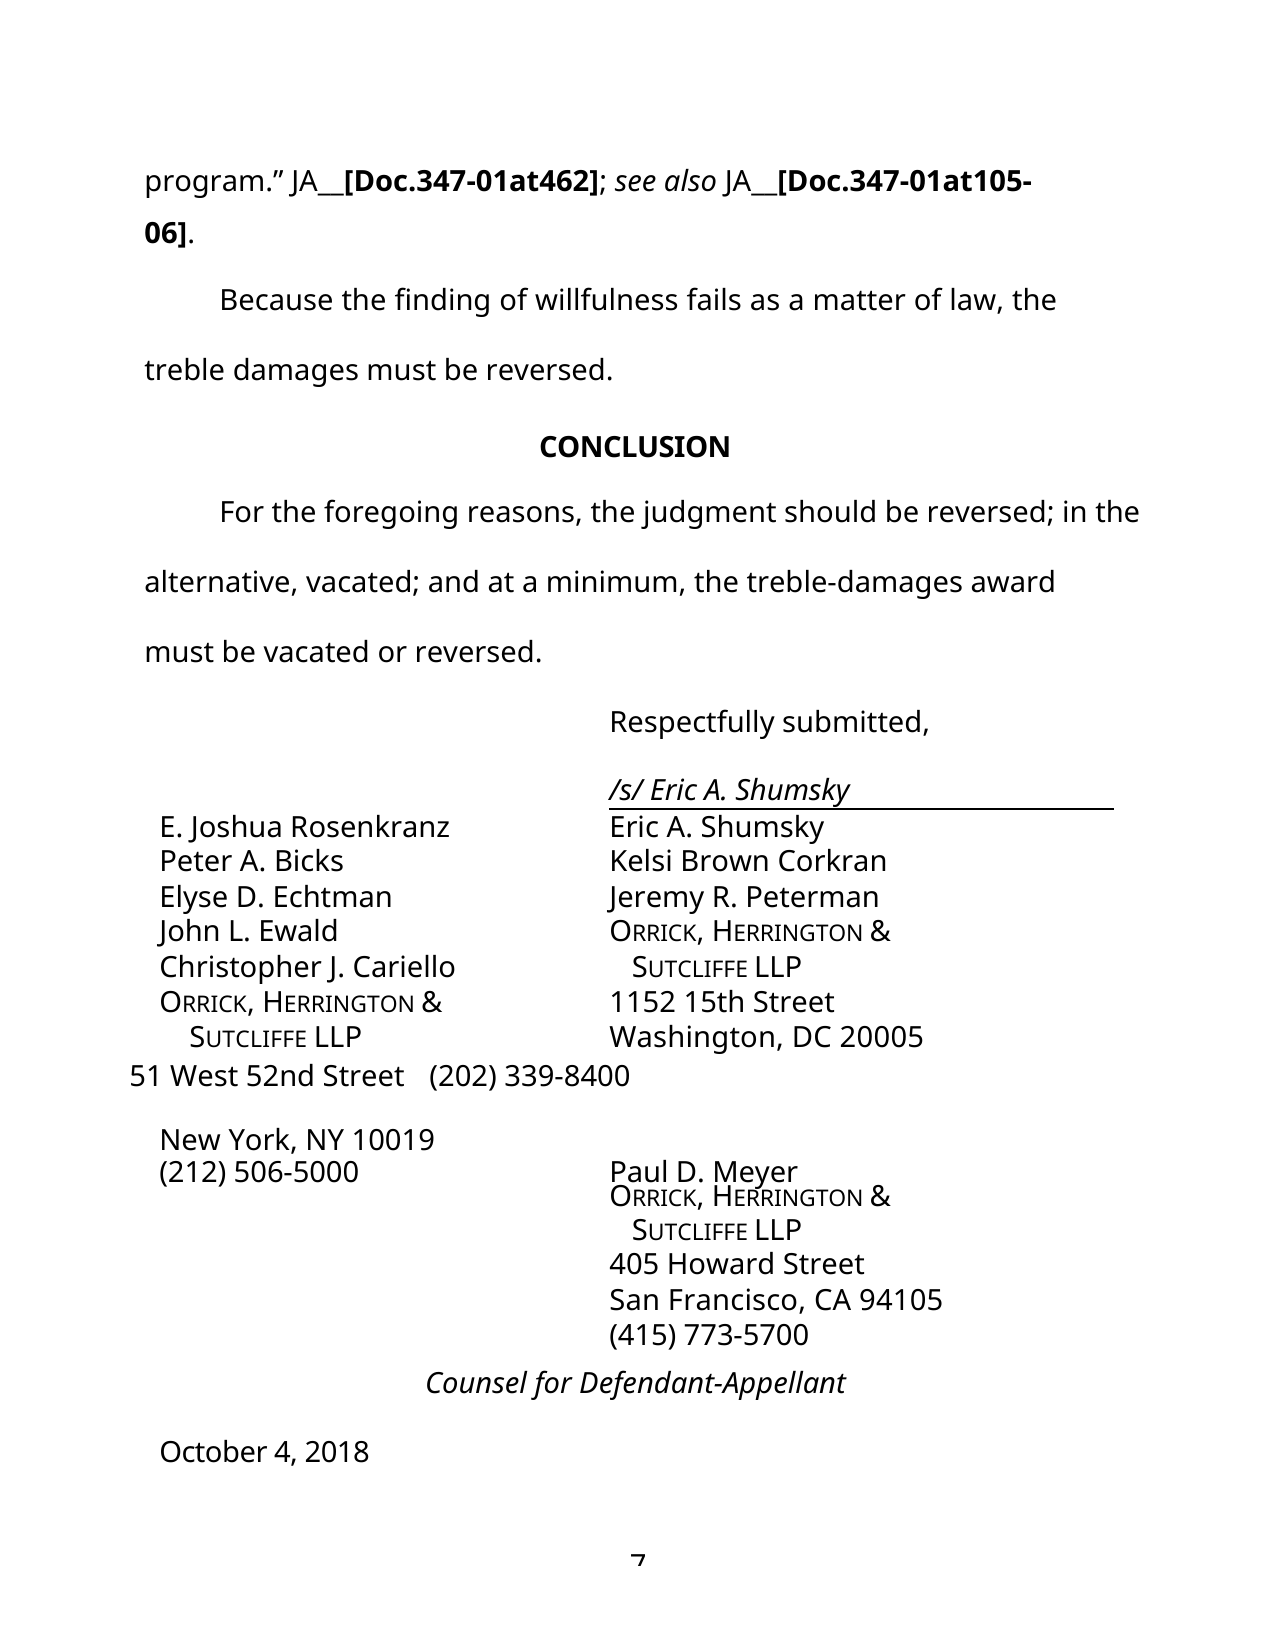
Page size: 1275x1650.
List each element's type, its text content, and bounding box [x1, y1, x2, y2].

text SUTCLIFFE LLP Washington, DC 20005 [189, 1019, 1142, 1055]
text ORRICK, HERRINGTON & [609, 1188, 1142, 1212]
text Respectfully submitted, [609, 705, 1142, 740]
text For the foregoing reasons, the judgment should be reversed; in the [219, 495, 1142, 529]
text /s/ Eric A. Shumsky [609, 776, 1142, 807]
text must be vacated or reversed. [144, 635, 1142, 669]
text Because the finding of willfulness fails as a matter of law, the treble damages must be reversed. [144, 255, 1059, 395]
text Peter A. Bicks Kelsi Brown Corkran [159, 844, 1142, 878]
text alternative, vacated; and at a minimum, the treble-damages award [144, 565, 1142, 599]
text Counsel for Defendant-Appellant [129, 1366, 1142, 1400]
text John L. Ewald ORRICK, HERRINGTON & [159, 914, 1142, 948]
text (212) 506-5000 Paul D. Meyer [159, 1157, 1142, 1188]
text E. Joshua Rosenkranz Eric A. Shumsky [159, 809, 1142, 844]
text 51 West 52nd Street (202) 339-8400 New York, NY 10019 [159, 1094, 1142, 1157]
text program.” JA__[Doc.347-01at462]; see also JA__[Doc.347-01at105-06]. [144, 150, 1082, 254]
text Christopher J. Cariello SUTCLIFFE LLP [159, 950, 1142, 984]
text ORRICK, HERRINGTON & 1152 15th Street [159, 984, 1142, 1019]
text CONCLUSION [129, 430, 1142, 464]
text (415) 773-5700 [609, 1318, 1142, 1353]
text 405 Howard Street [609, 1247, 1142, 1282]
text Elyse D. Echtman Jeremy R. Peterman [159, 879, 1142, 914]
text San Francisco, CA 94105 [609, 1283, 1142, 1317]
text SUTCLIFFE LLP [632, 1213, 1142, 1247]
text October 4, 2018 [159, 1435, 1142, 1469]
